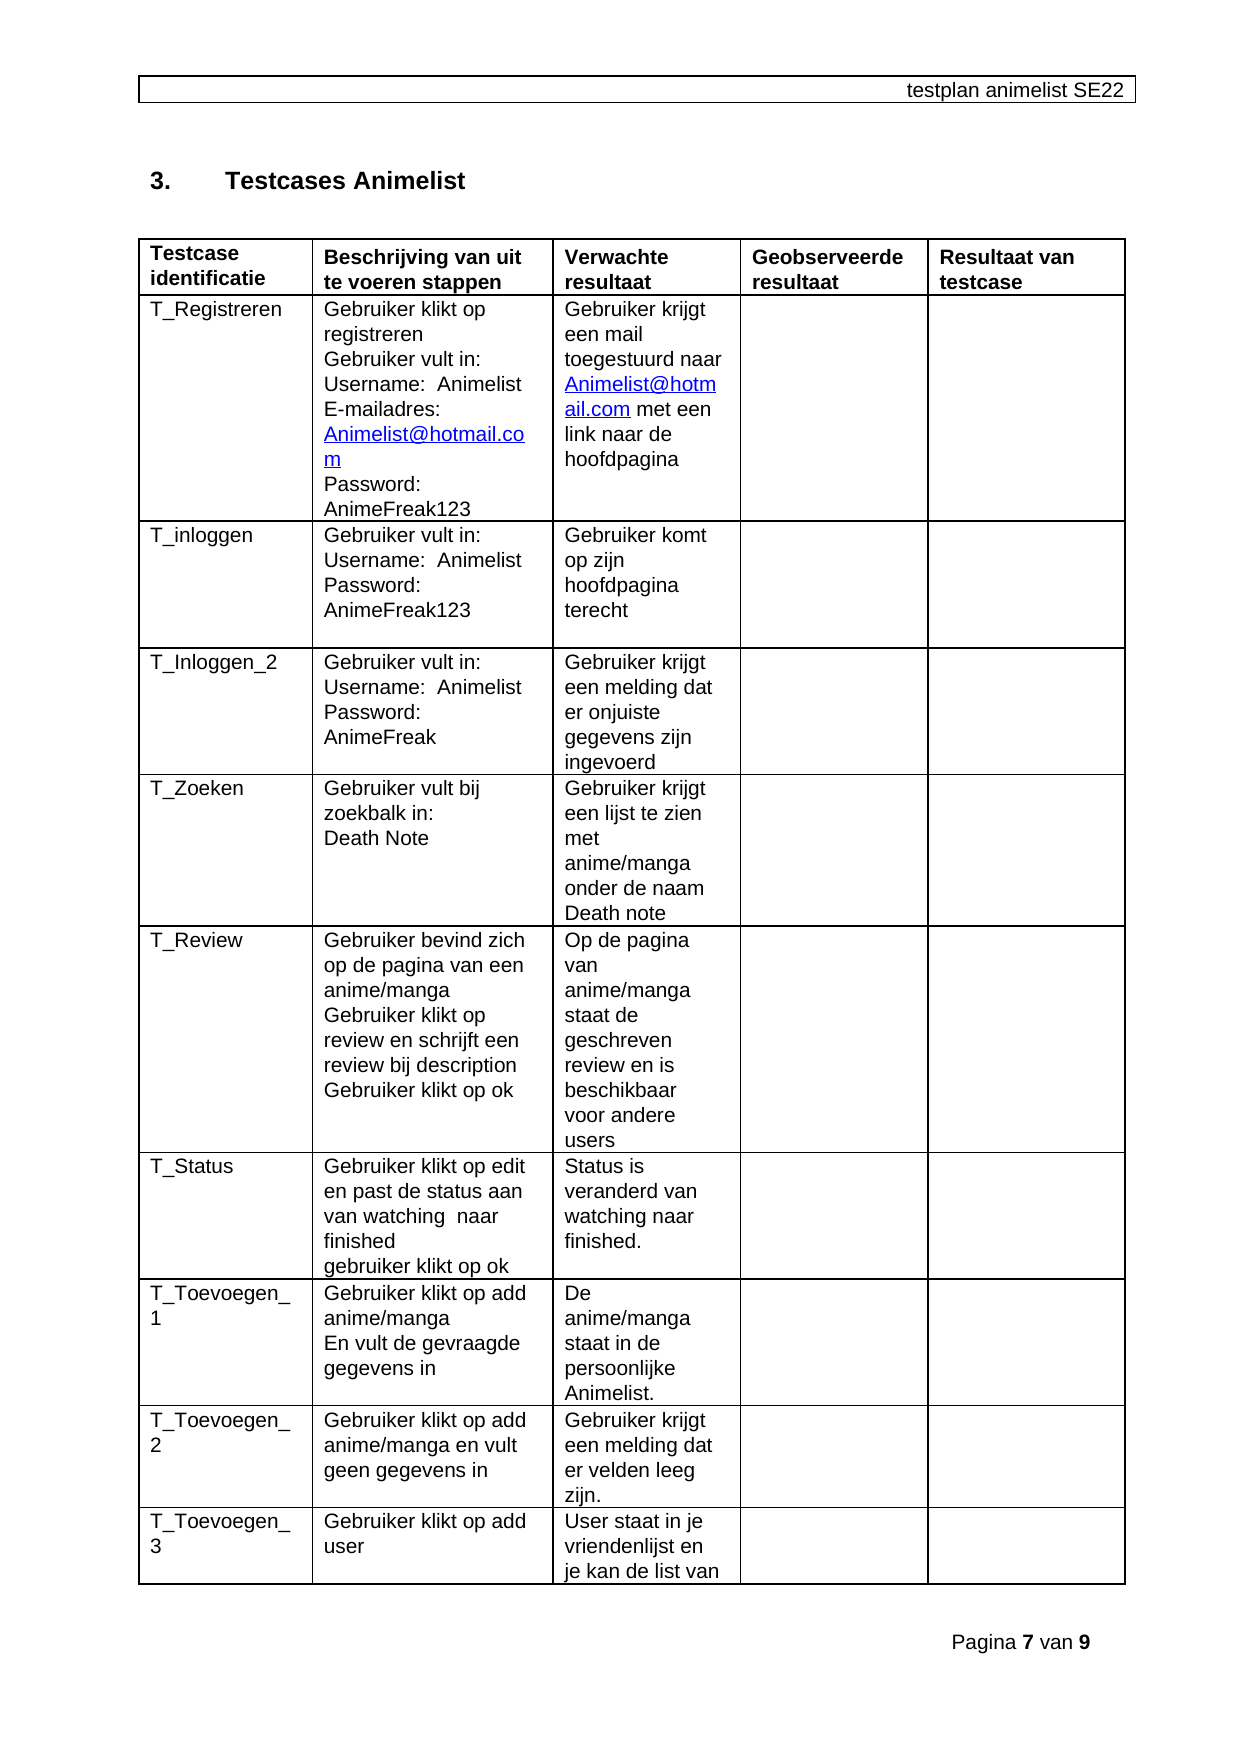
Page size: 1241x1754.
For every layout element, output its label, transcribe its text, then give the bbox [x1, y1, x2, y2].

table_cell De anime/manga staat in de persoonlijke Animelist. [554, 1280, 740, 1405]
table_cell Gebruiker krijgt een lijst te zien met anime/manga onder de naam Death note [554, 775, 740, 925]
table_cell T_Toevoegen_2 [140, 1406, 312, 1506]
table_cell [929, 775, 1124, 925]
table_cell Gebruiker klikt op registreren Gebruiker vult in: Username: Animelist E-mailadres: Animelist@hotmail.com Password: AnimeFreak123 [313, 296, 552, 520]
table_cell T_Inloggen_2 [140, 649, 312, 773]
table_cell Gebruiker komt op zijn hoofdpagina terecht [554, 522, 740, 647]
table_cell Gebruiker vult bij zoekbalk in: Death Note [313, 775, 552, 925]
table_cell Gebruiker klikt op add anime/manga en vult geen gegevens in [313, 1406, 552, 1506]
table_cell T_Zoeken [140, 775, 312, 925]
table_header Testcase identificatie [140, 240, 312, 294]
table_cell T_Toevoegen_1 [140, 1280, 312, 1405]
table_cell T_Review [140, 927, 312, 1152]
table_cell [741, 1406, 927, 1506]
table_header Geobserveerde resultaat [741, 240, 927, 294]
table_cell [741, 1280, 927, 1405]
table_cell T_Status [140, 1153, 312, 1278]
table_cell Gebruiker klikt op add anime/manga En vult de gevraagde gegevens in [313, 1280, 552, 1405]
table_cell [741, 775, 927, 925]
table_cell [929, 296, 1124, 520]
table_cell Gebruiker vult in: Username: Animelist Password: AnimeFreak [313, 649, 552, 773]
table_cell T_inloggen [140, 522, 312, 647]
table_cell Status is veranderd van watching naar finished. [554, 1153, 740, 1278]
table_header Verwachte resultaat [554, 240, 740, 294]
table_cell [741, 927, 927, 1152]
table_cell Gebruiker krijgt een mail toegestuurd naar Animelist@hotmail.com met een link naar de hoofdpagina [554, 296, 740, 520]
table_cell [741, 522, 927, 647]
table_cell [929, 927, 1124, 1152]
table_cell Op de pagina van anime/manga staat de geschreven review en is beschikbaar voor andere users [554, 927, 740, 1152]
table_cell Gebruiker bevind zich op de pagina van een anime/manga Gebruiker klikt op review en schrijft een review bij description Gebruiker klikt op ok [313, 927, 552, 1152]
table_cell [929, 1406, 1124, 1506]
table_cell Gebruiker krijgt een melding dat er velden leeg zijn. [554, 1406, 740, 1506]
table_cell [741, 1508, 927, 1583]
table_cell [929, 1280, 1124, 1405]
table_cell Gebruiker klikt op edit en past de status aan van watching naar finished gebruiker klikt op ok [313, 1153, 552, 1278]
table_cell Gebruiker krijgt een melding dat er onjuiste gegevens zijn ingevoerd [554, 649, 740, 773]
table_header Resultaat van testcase [929, 240, 1124, 294]
table_cell T_Toevoegen_3 [140, 1508, 312, 1583]
table_cell [929, 1508, 1124, 1583]
subtitle Testcases Animelist [150, 166, 1090, 194]
table_cell [741, 296, 927, 520]
table_cell Gebruiker vult in: Username: Animelist Password: AnimeFreak123 [313, 522, 552, 647]
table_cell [313, 1508, 552, 1583]
table_cell [741, 649, 927, 773]
table_cell [929, 649, 1124, 773]
table_cell [929, 522, 1124, 647]
table_cell T_Registreren [140, 296, 312, 520]
table_header Beschrijving van uit te voeren stappen [313, 240, 552, 294]
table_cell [554, 1508, 740, 1583]
table_cell [741, 1153, 927, 1278]
table_cell [929, 1153, 1124, 1278]
